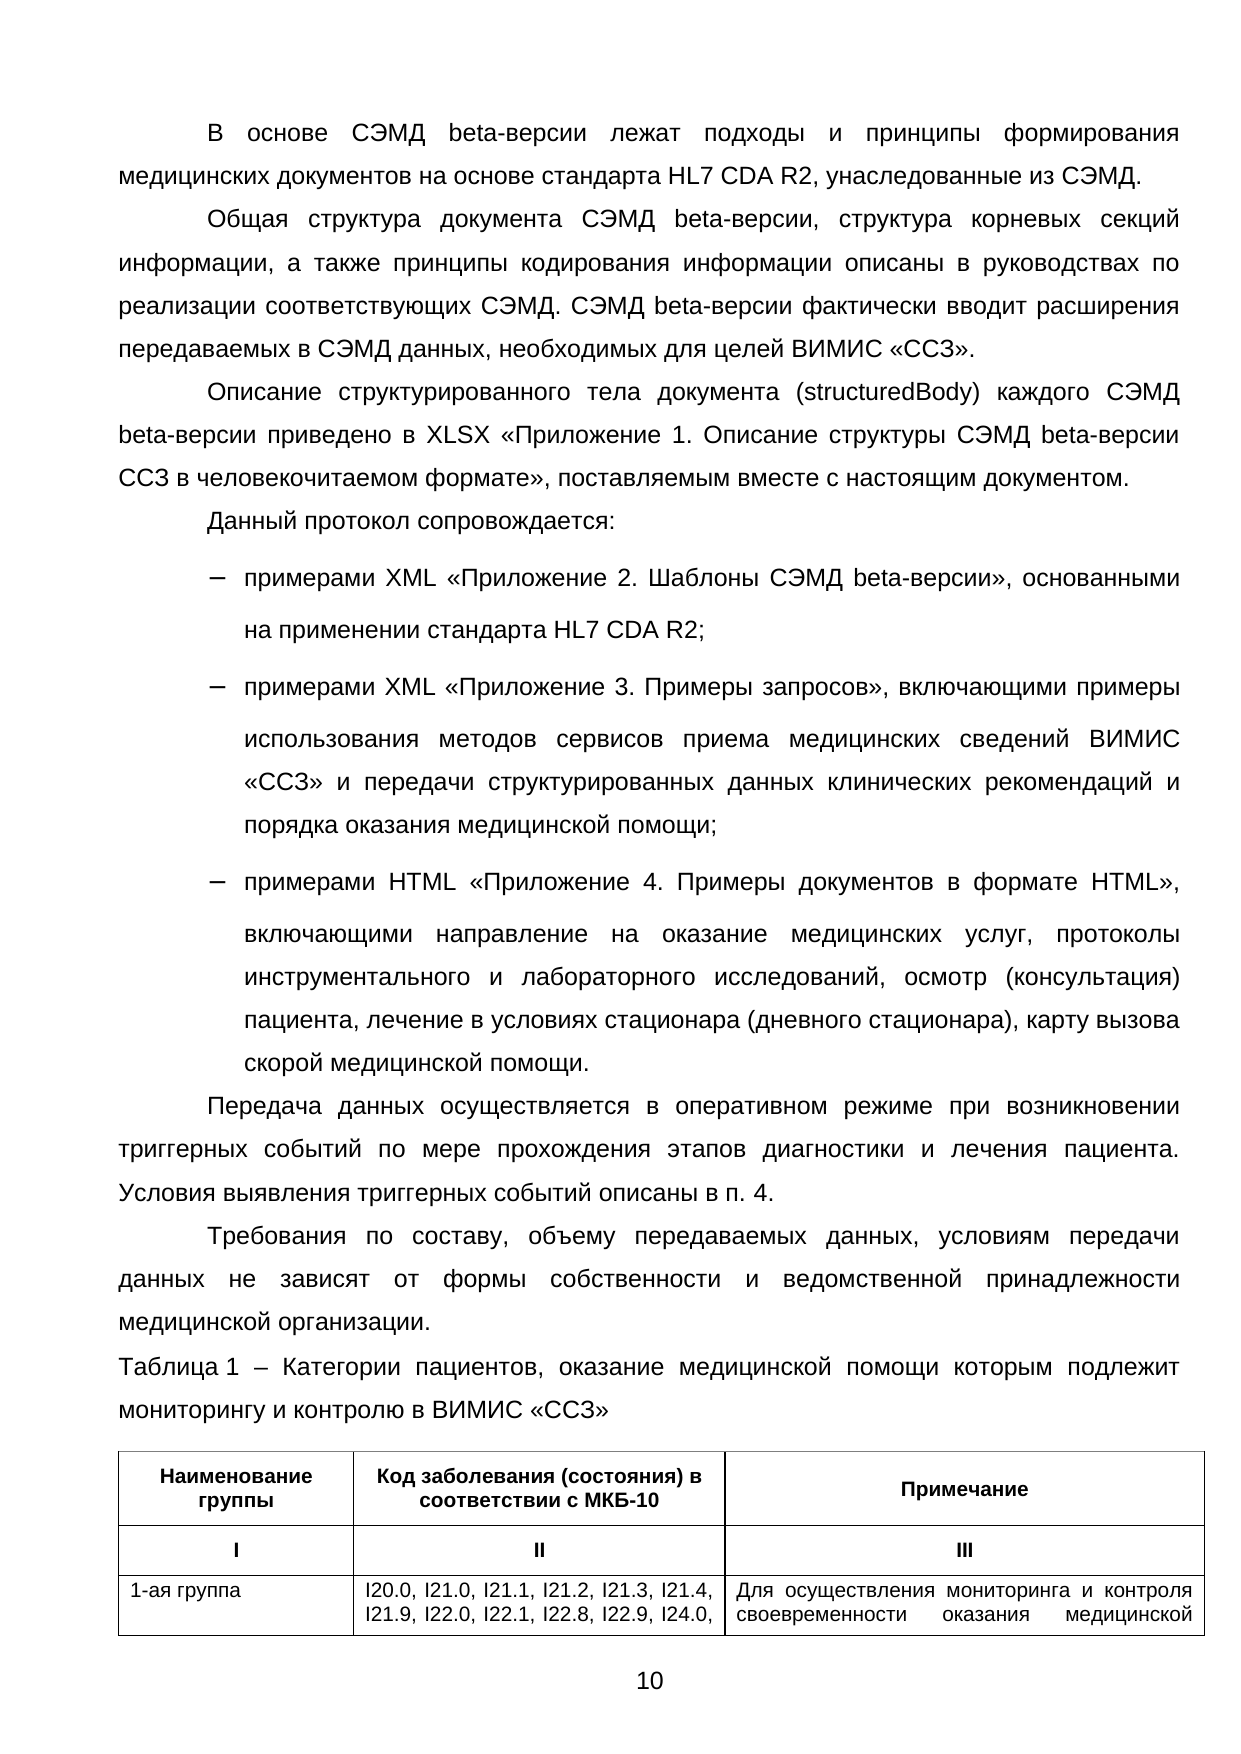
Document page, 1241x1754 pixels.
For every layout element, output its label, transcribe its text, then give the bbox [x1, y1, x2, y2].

text Передача данных осуществляется в оперативном режиме при возникновении триггерных событий по мере прохождения этапов диагностики и лечения пациента. Условия выявления триггерных событий описаны в п. 4. [118, 1091, 1181, 1206]
list примерами XML «Приложение 2. Шаблоны СЭМД beta-версии», основанными на применении стандарта HL7 CDA R2; [207, 549, 1181, 644]
table_header Примечание [726, 1452, 1204, 1525]
text Данный протокол сопровождается: [118, 506, 1181, 535]
table_header Код заболевания (состояния) в соответствии с МКБ-10 [354, 1452, 724, 1525]
list примерами XML «Приложение 3. Примеры запросов», включающими примеры использования методов сервисов приема медицинских сведений ВИМИС «ССЗ» и передачи структурированных данных клинических рекомендаций и порядка оказания медицинской помощи; [207, 658, 1181, 839]
text В основе СЭМД beta-версии лежат подходы и принципы формирования медицинских документов на основе стандарта HL7 CDA R2, унаследованные из СЭМД. [118, 118, 1181, 190]
table_cell III [726, 1526, 1204, 1575]
table_cell II [354, 1526, 724, 1575]
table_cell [119, 1576, 353, 1635]
title Таблица 1 – Категории пациентов, оказание медицинской помощи которым подлежит мониторингу и контролю в ВИМИС «ССЗ» [118, 1352, 1181, 1424]
text Требования по составу, объему передаваемых данных, условиям передачи данных не зависят от формы собственности и ведомственной принадлежности медицинской организации. [118, 1221, 1181, 1336]
text Общая структура документа СЭМД beta-версии, структура корневых секций информации, а также принципы кодирования информации описаны в руководствах по реализации соответствующих СЭМД. СЭМД beta-версии фактически вводит расширения передаваемых в СЭМД данных, необходимых для целей ВИМИС «ССЗ». [118, 204, 1181, 362]
list примерами HTML «Приложение 4. Примеры документов в формате HTML», включающими направление на оказание медицинских услуг, протоколы инструментального и лабораторного исследований, осмотр (консультация) пациента, лечение в условиях стационара (дневного стационара), карту вызова скорой медицинской помощи. [207, 853, 1181, 1077]
text Описание структурированного тела документа (structuredBody) каждого СЭМД beta-версии приведено в XLSX «Приложение 1. Описание структуры СЭМД beta-версии ССЗ в человекочитаемом формате», поставляемым вместе с настоящим документом. [118, 377, 1181, 492]
table_header Наименование группы [119, 1452, 353, 1525]
table_cell I [119, 1526, 353, 1575]
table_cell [354, 1576, 724, 1635]
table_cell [726, 1576, 1204, 1635]
